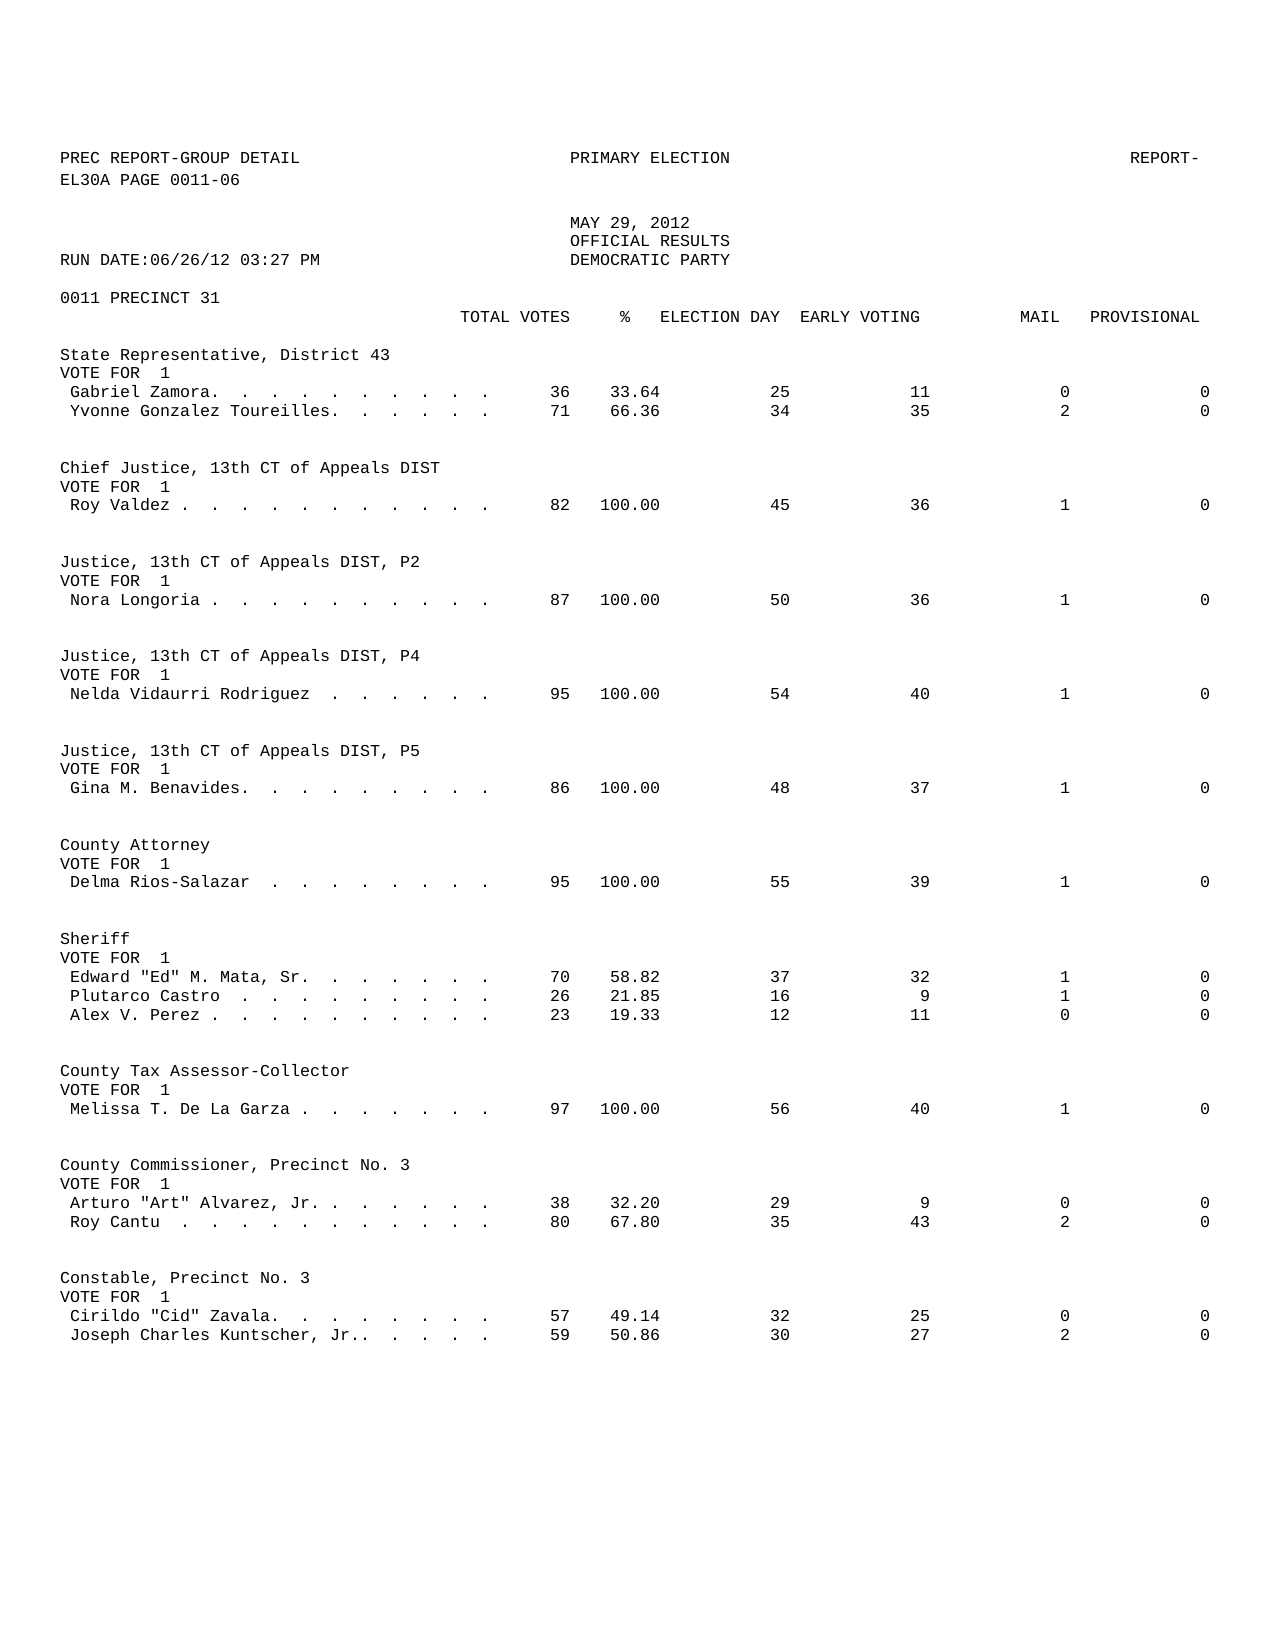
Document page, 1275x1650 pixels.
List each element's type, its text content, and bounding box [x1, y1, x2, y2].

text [60, 1327, 1215, 1375]
text County Commissioner, Precinct No. 3 [60, 1157, 1215, 1176]
text State Representative, District 43 [60, 346, 1215, 365]
text MAY 29, 2012 [60, 214, 1215, 233]
text Justice, 13th CT of Appeals DIST, P5 [60, 742, 1215, 761]
text VOTE FOR 1 [60, 365, 1215, 384]
text Nora Longoria . . . . . . . . . . 87 100.00 50 36 1 0 [60, 591, 1215, 610]
text Melissa T. De La Garza . . . . . . . 97 100.00 56 40 1 0 [60, 1100, 1215, 1119]
text Edward "Ed" M. Mata, Sr. . . . . . . 70 58.82 37 32 1 0 [60, 968, 1215, 987]
text VOTE FOR 1 [60, 478, 1215, 497]
text Delma Rios-Salazar . . . . . . . . 95 100.00 55 39 1 0 [60, 874, 1215, 893]
text Gina M. Benavides. . . . . . . . . 86 100.00 48 37 1 0 [60, 780, 1215, 799]
text VOTE FOR 1 [60, 949, 1215, 968]
text Chief Justice, 13th CT of Appeals DIST [60, 459, 1215, 478]
text VOTE FOR 1 [60, 761, 1215, 780]
text Nelda Vidaurri Rodriguez . . . . . . 95 100.00 54 40 1 0 [60, 686, 1215, 704]
text OFFICIAL RESULTS [60, 233, 1215, 252]
text Roy Cantu . . . . . . . . . . . 80 67.80 35 43 2 0 [60, 1213, 1215, 1232]
text VOTE FOR 1 [60, 1081, 1215, 1100]
text Alex V. Perez . . . . . . . . . . 23 19.33 12 11 0 0 [60, 1006, 1215, 1025]
text Arturo "Art" Alvarez, Jr. . . . . . . 38 32.20 29 9 0 0 [60, 1194, 1215, 1213]
text County Attorney [60, 836, 1215, 855]
text VOTE FOR 1 [60, 667, 1215, 686]
text Plutarco Castro . . . . . . . . . 26 21.85 16 9 1 0 [60, 987, 1215, 1006]
text Roy Valdez . . . . . . . . . . . 82 100.00 45 36 1 0 [60, 497, 1215, 516]
text Justice, 13th CT of Appeals DIST, P4 [60, 648, 1215, 667]
text County Tax Assessor-Collector [60, 1063, 1215, 1081]
text RUN DATE:06/26/12 03:27 PM DEMOCRATIC PARTY [60, 252, 1215, 271]
text Sheriff [60, 931, 1215, 949]
text VOTE FOR 1 [60, 855, 1215, 874]
text TOTAL VOTES % ELECTION DAY EARLY VOTING MAIL PROVISIONAL [60, 308, 1215, 327]
text Yvonne Gonzalez Toureilles. . . . . . 71 66.36 34 35 2 0 [60, 403, 1215, 422]
text 0011 PRECINCT 31 [60, 289, 1215, 308]
text Cirildo "Cid" Zavala. . . . . . . . 57 49.14 32 25 0 0 [60, 1308, 1215, 1327]
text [60, 150, 1215, 191]
text VOTE FOR 1 [60, 1289, 1215, 1308]
text Gabriel Zamora. . . . . . . . . . 36 33.64 25 11 0 0 [60, 384, 1215, 403]
text VOTE FOR 1 [60, 572, 1215, 591]
text Constable, Precinct No. 3 [60, 1270, 1215, 1289]
text VOTE FOR 1 [60, 1176, 1215, 1194]
text Justice, 13th CT of Appeals DIST, P2 [60, 553, 1215, 572]
